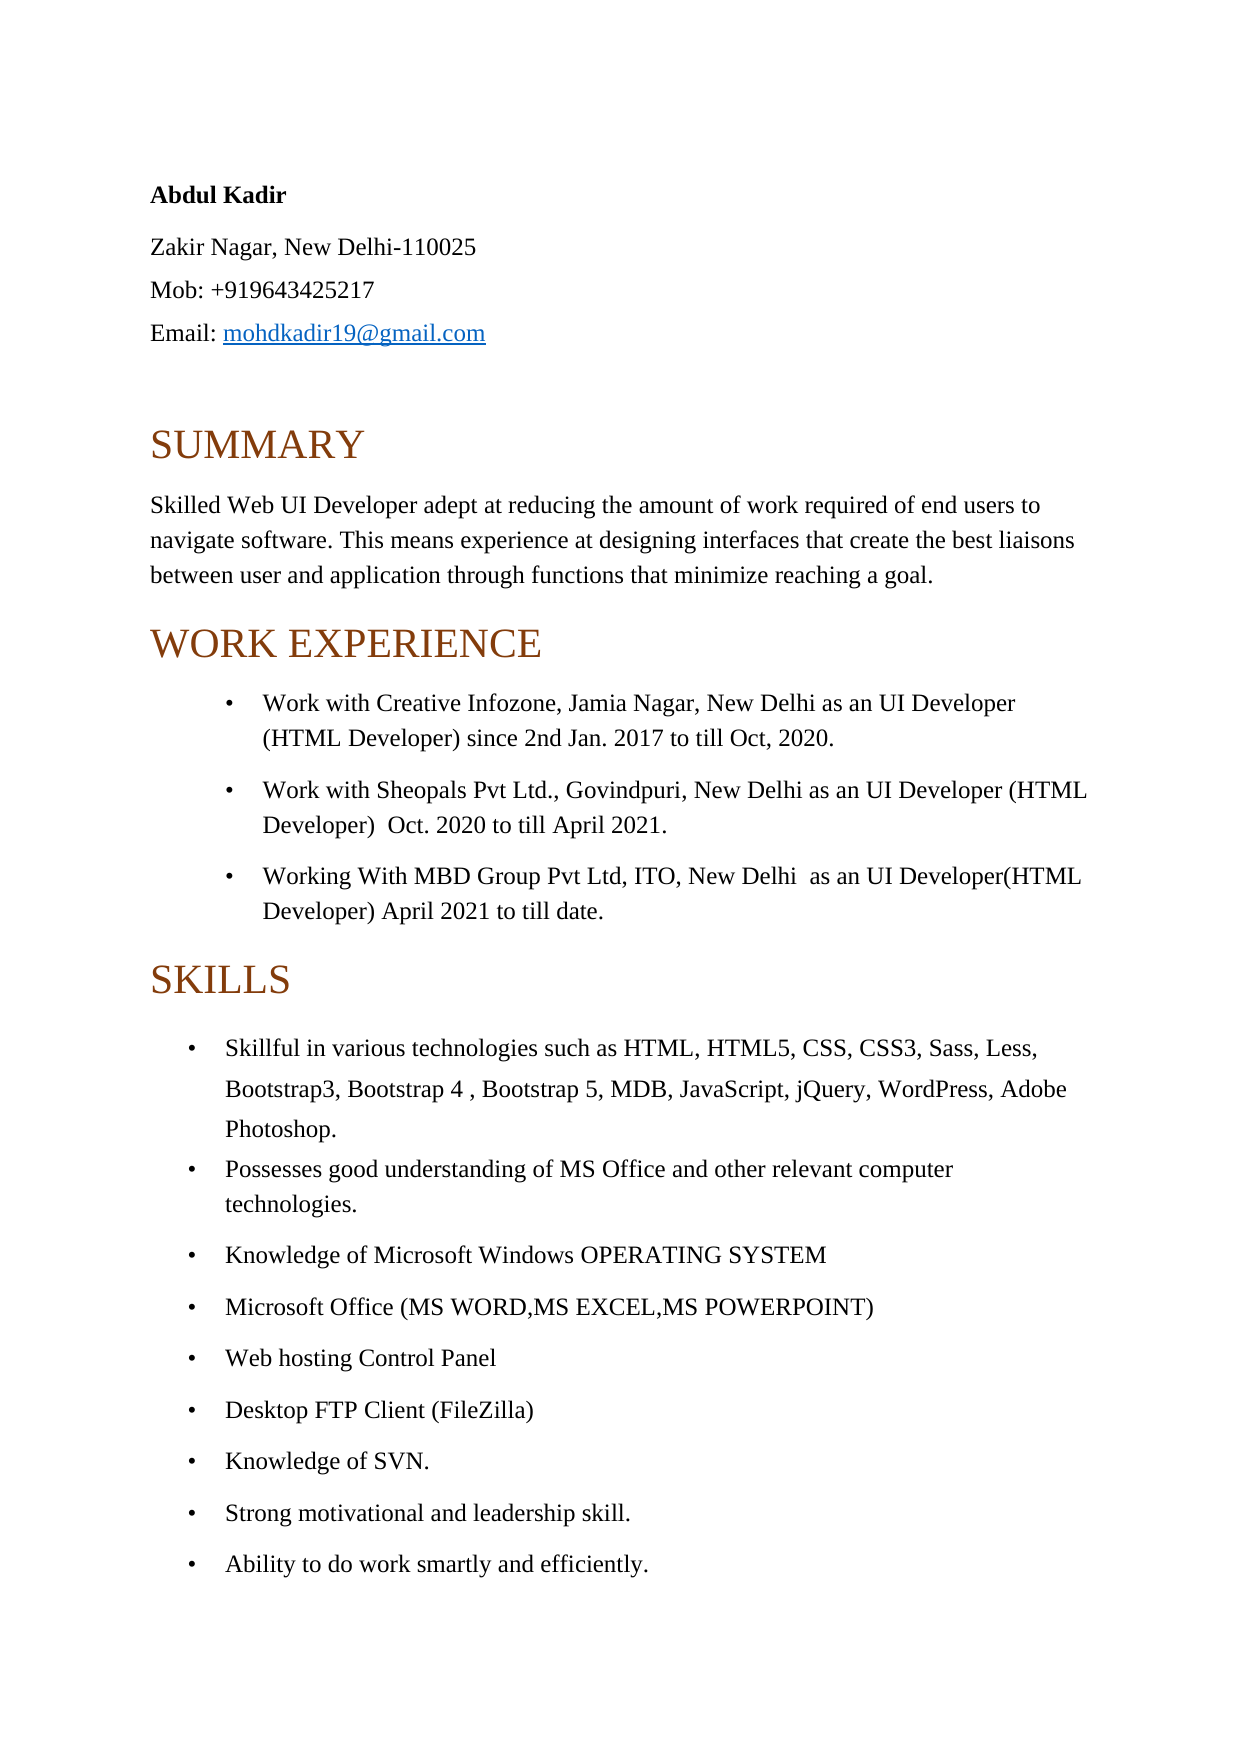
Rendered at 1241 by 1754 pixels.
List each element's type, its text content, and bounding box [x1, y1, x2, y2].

list Web hosting Control Panel [187, 1342, 1090, 1374]
list Ability to do work smartly and efficiently. [187, 1547, 1090, 1580]
list Microsoft Office (MS WORD,MS EXCEL,MS POWERPOINT) [187, 1290, 1090, 1323]
text Mob: +919643425217 [150, 273, 1090, 306]
list Working With MBD Group Pvt Ltd, ITO, New Delhi as an UI Developer(HTML Developer) April 2021 to till date. [225, 859, 1090, 927]
list Skillful in various technologies such as HTML, HTML5, CSS, CSS3, Sass, Less, Bootstrap3, Bootstrap 4 , Bootstrap 5, MDB, JavaScript, jQuery, WordPress, Adobe Photoshop. [187, 1031, 1069, 1145]
list Possesses good understanding of MS Office and other relevant computer technologies. [187, 1152, 1090, 1220]
text Email: mohdkadir19@gmail.com [150, 316, 1090, 349]
text SUMMARY [150, 411, 1090, 476]
text Skilled Web UI Developer adept at reducing the amount of work required of end users to navigate software. This means experience at designing interfaces that create the best liaisons between user and application through functions that minimize reaching a goal. [150, 488, 1090, 591]
list Work with Sheopals Pvt Ltd., Govindpuri, New Delhi as an UI Developer (HTML Developer) Oct. 2020 to till April 2021. [225, 773, 1090, 841]
list Strong motivational and leadership skill. [187, 1496, 1090, 1528]
list Work with Creative Infozone, Jamia Nagar, New Delhi as an UI Developer (HTML Developer) since 2nd Jan. 2017 to till Oct, 2020. [225, 687, 1090, 754]
text Zakir Nagar, New Delhi-110025 [150, 230, 1090, 263]
text SKILLS [150, 946, 1090, 1011]
list Knowledge of SVN. [187, 1444, 1090, 1477]
text Abdul Kadir [150, 179, 1090, 211]
text WORK EXPERIENCE [150, 609, 1090, 674]
list Knowledge of Microsoft Windows OPERATING SYSTEM [187, 1239, 1090, 1271]
list Desktop FTP Client (FileZilla) [187, 1393, 1090, 1426]
